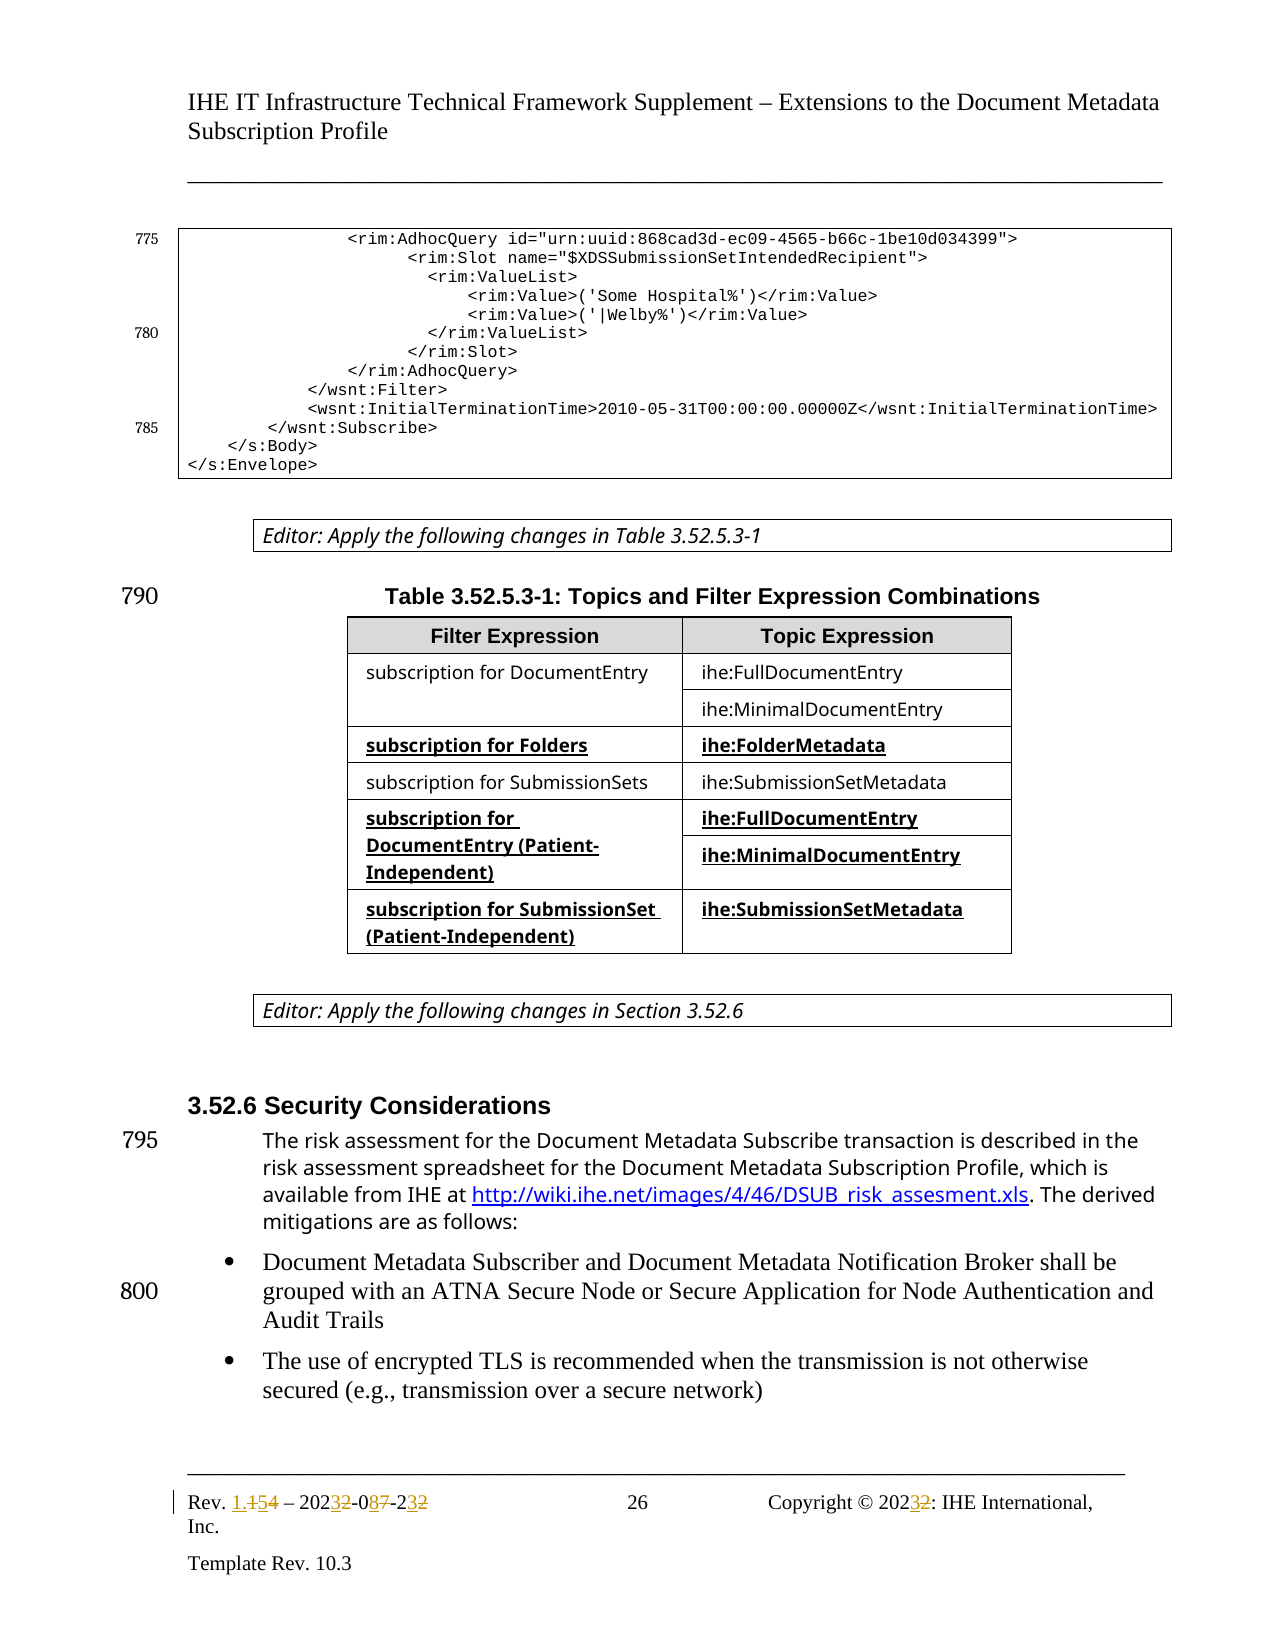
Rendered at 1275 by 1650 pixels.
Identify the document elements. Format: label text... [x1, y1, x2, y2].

table_cell ihe:SubmissionSetMetadata [683, 890, 1011, 953]
table_cell ihe:MinimalDocumentEntry [683, 836, 1011, 889]
text <rim:Value>('Some Hospital%')</rim:Value> [187, 287, 1162, 306]
text </rim:ValueList> [187, 325, 1162, 344]
text </rim:AdhocQuery> [187, 363, 1162, 381]
text <rim:ValueList> [187, 268, 1162, 287]
text <rim:AdhocQuery id="urn:uuid:868cad3d-ec09-4565-b66c-1be10d034399"> [179, 229, 1171, 249]
table_header Topic Expression [683, 618, 1011, 653]
table_cell subscription for DocumentEntry (Patient-Independent) [348, 800, 682, 889]
text </rim:Slot> [187, 344, 1162, 363]
text </wsnt:Filter> [187, 381, 1162, 400]
subtitle 3.52.6 Security Considerations [187, 1091, 1162, 1120]
title Table 3.52.5.3-1: Topics and Filter Expression Combinations [262, 583, 1162, 610]
text </wsnt:Subscribe> [187, 419, 1162, 438]
table_cell ihe:FullDocumentEntry [683, 800, 1011, 835]
table_cell ihe:FolderMetadata [683, 727, 1011, 762]
text <rim:Slot name="$XDSSubmissionSetIntendedRecipient"> [187, 249, 1162, 268]
table_cell ihe:SubmissionSetMetadata [683, 763, 1011, 799]
table_cell subscription for SubmissionSet (Patient-Independent) [348, 890, 682, 953]
text </s:Body> [187, 438, 1162, 454]
table_cell subscription for DocumentEntry [348, 654, 682, 726]
table_cell subscription for Folders [348, 727, 682, 762]
table_cell ihe:MinimalDocumentEntry [683, 690, 1011, 726]
table_header Filter Expression [348, 618, 682, 653]
text Editor: Apply the following changes in Table 3.52.5.3-1 [254, 520, 1171, 551]
text The risk assessment for the Document Metadata Subscribe transaction is described in the risk assessment spreadsheet for the Document Metadata Subscription Profile, which is available from IHE at http://wiki.ihe.net/images/4/46/DSUB_risk_assesment.xls. The derived mitigations are as follows: [262, 1126, 1162, 1235]
text <wsnt:InitialTerminationTime>2010-05-31T00:00:00.00000Z</wsnt:InitialTerminationTime> [187, 400, 1162, 419]
list Document Metadata Subscriber and Document Metadata Notification Broker shall be grouped with an ATNA Secure Node or Secure Application for Node Authentication and Audit Trails [225, 1247, 1162, 1333]
table_cell ihe:FullDocumentEntry [683, 654, 1011, 689]
table_cell subscription for SubmissionSets [348, 763, 682, 799]
text Editor: Apply the following changes in Section 3.52.6 [254, 995, 1171, 1026]
text <rim:Value>('|Welby%')</rim:Value> [187, 306, 1162, 325]
text </s:Envelope> [179, 454, 1171, 478]
list The use of encrypted TLS is recommended when the transmission is not otherwise secured (e.g., transmission over a secure network) [225, 1346, 1162, 1403]
